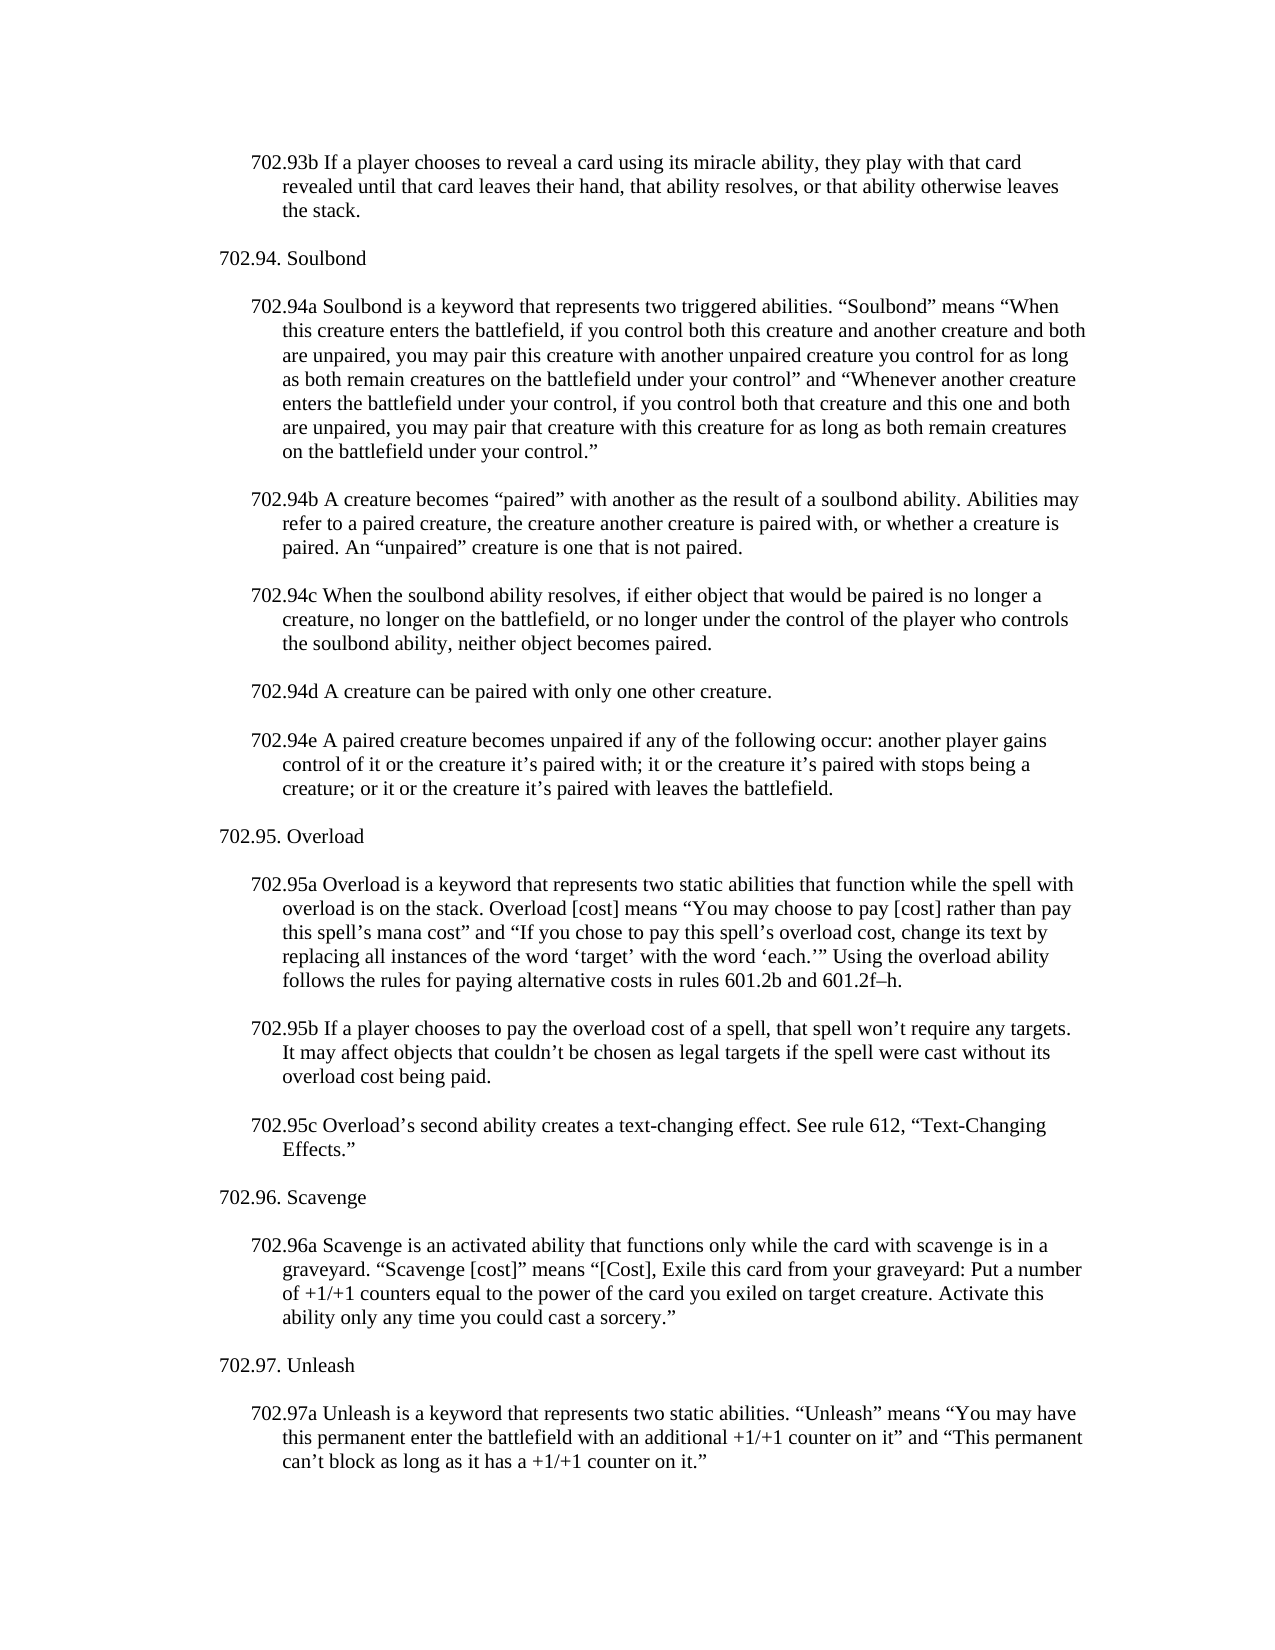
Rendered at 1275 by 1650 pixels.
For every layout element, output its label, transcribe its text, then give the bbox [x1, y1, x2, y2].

text 702.96. Scavenge [219, 1185, 1087, 1209]
text 702.95b If a player chooses to pay the overload cost of a spell, that spell won’t require any targets. It may affect objects that couldn’t be chosen as legal targets if the spell were cast without its overload cost being paid. [251, 1016, 1087, 1088]
text 702.94e A paired creature becomes unpaired if any of the following occur: another player gains control of it or the creature it’s paired with; it or the creature it’s paired with stops being a creature; or it or the creature it’s paired with leaves the battlefield. [251, 727, 1087, 800]
text 702.95c Overload’s second ability creates a text-changing effect. See rule 612, “Text-Changing Effects.” [251, 1112, 1087, 1161]
text 702.96a Scavenge is an activated ability that functions only while the card with scavenge is in a graveyard. “Scavenge [cost]” means “[Cost], Exile this card from your graveyard: Put a number of +1/+1 counters equal to the power of the card you exiled on target creature. Activate this ability only any time you could cast a sorcery.” [251, 1233, 1087, 1329]
text 702.95a Overload is a keyword that represents two static abilities that function while the spell with overload is on the stack. Overload [cost] means “You may choose to pay [cost] rather than pay this spell’s mana cost” and “If you chose to pay this spell’s overload cost, change its text by replacing all instances of the word ‘target’ with the word ‘each.’” Using the overload ability follows the rules for paying alternative costs in rules 601.2b and 601.2f–h. [251, 872, 1087, 992]
text 702.94a Soulbond is a keyword that represents two triggered abilities. “Soulbond” means “When this creature enters the battlefield, if you control both this creature and another creature and both are unpaired, you may pair this creature with another unpaired creature you control for as long as both remain creatures on the battlefield under your control” and “Whenever another creature enters the battlefield under your control, if you control both that creature and this one and both are unpaired, you may pair that creature with this creature for as long as both remain creatures on the battlefield under your control.” [251, 294, 1087, 463]
text 702.97. Unleash [219, 1353, 1087, 1377]
text 702.94d A creature can be paired with only one other creature. [251, 679, 1087, 703]
text 702.95. Overload [219, 824, 1087, 848]
text 702.94. Soulbond [219, 246, 1087, 270]
text 702.93b If a player chooses to reveal a card using its miracle ability, they play with that card revealed until that card leaves their hand, that ability resolves, or that ability otherwise leaves the stack. [251, 150, 1087, 222]
text 702.94b A creature becomes “paired” with another as the result of a soulbond ability. Abilities may refer to a paired creature, the creature another creature is paired with, or whether a creature is paired. An “unpaired” creature is one that is not paired. [251, 487, 1087, 559]
text 702.94c When the soulbond ability resolves, if either object that would be paired is no longer a creature, no longer on the battlefield, or no longer under the control of the player who controls the soulbond ability, neither object becomes paired. [251, 583, 1087, 655]
text 702.97a Unleash is a keyword that represents two static abilities. “Unleash” means “You may have this permanent enter the battlefield with an additional +1/+1 counter on it” and “This permanent can’t block as long as it has a +1/+1 counter on it.” [251, 1401, 1087, 1473]
